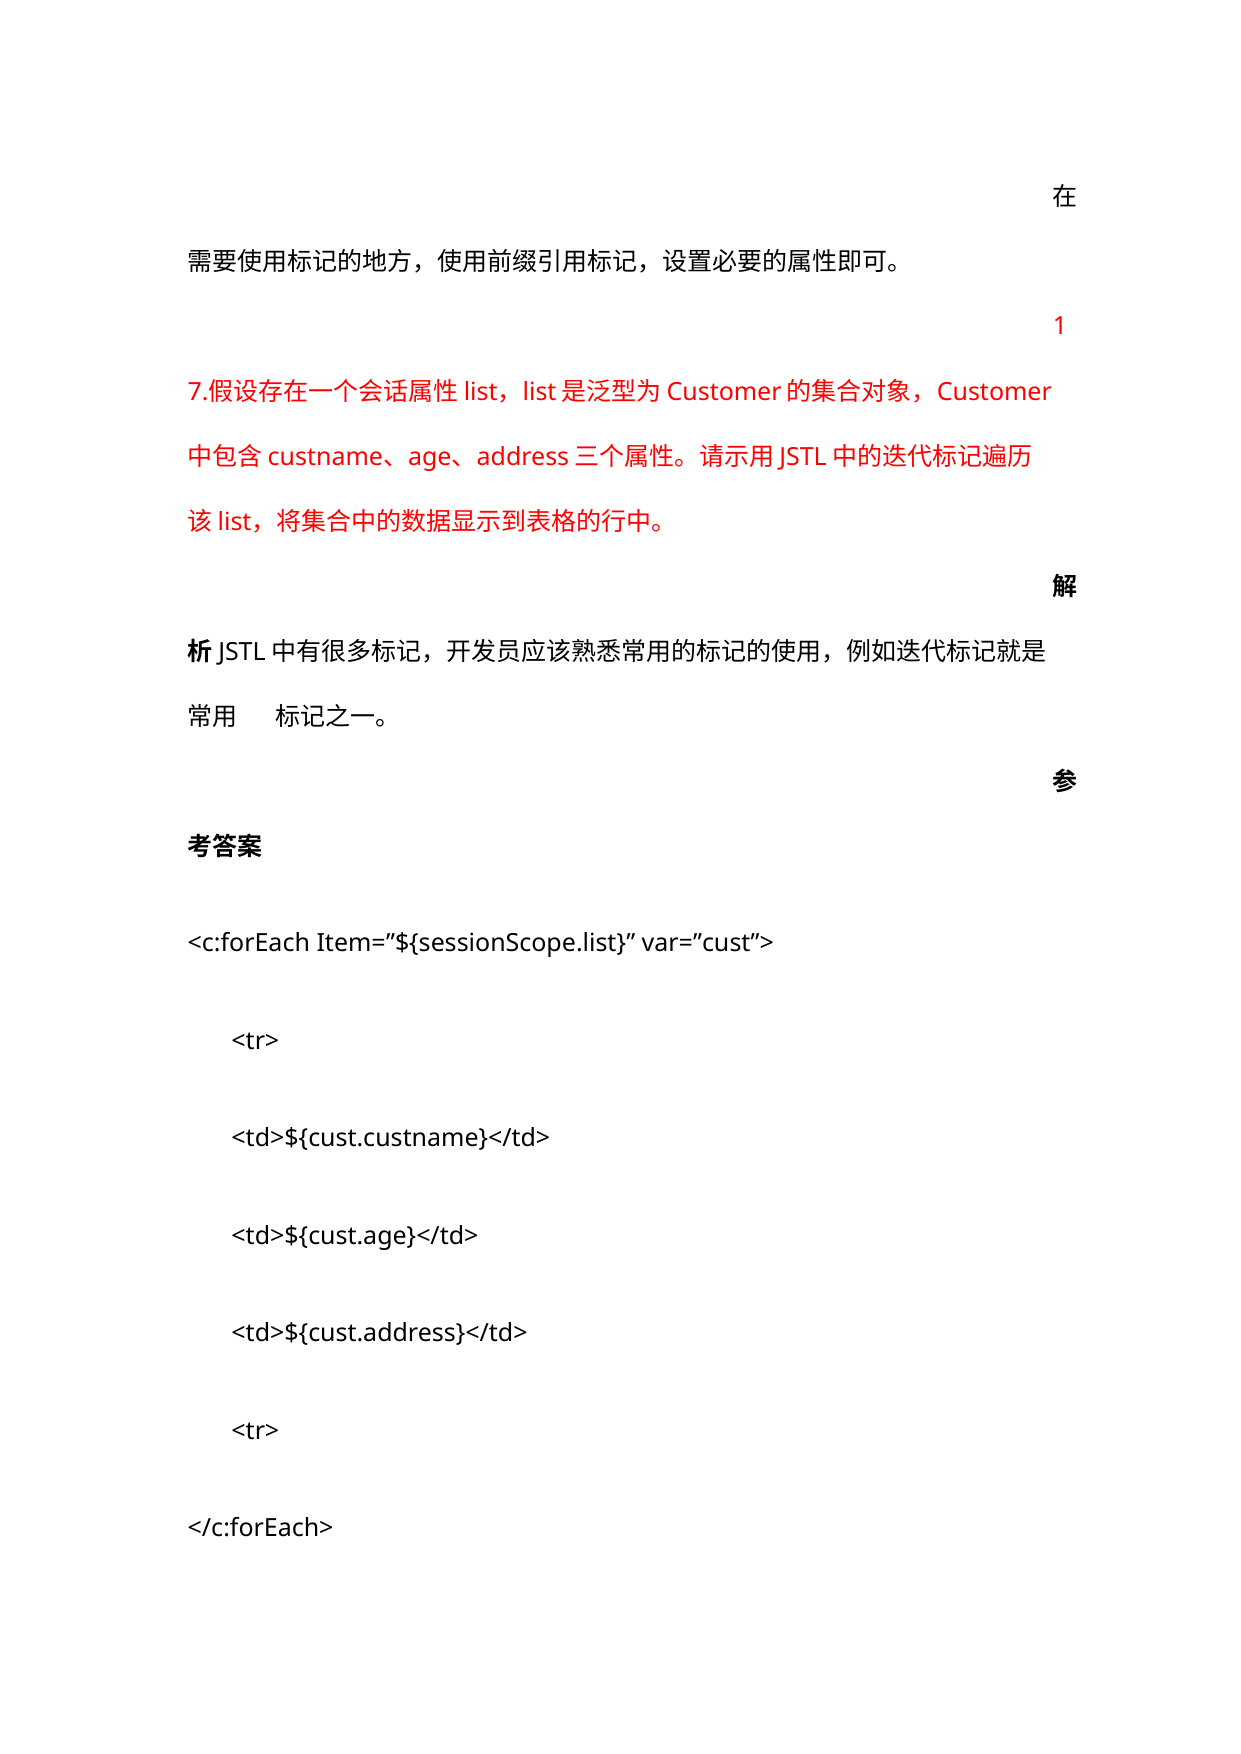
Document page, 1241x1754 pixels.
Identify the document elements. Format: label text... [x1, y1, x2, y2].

text </c:forEach> [187, 1462, 1053, 1559]
text <td>${cust.address}</td> [187, 1267, 1053, 1364]
text <tr> [187, 974, 1053, 1072]
text 17.假设存在一个会话属性list，list是泛型为Customer的集合对象，Customer中包含custname、age、address三个属性。请示用JSTL中的迭代标记遍历该list，将集合中的数据显示到表格的行中。 [187, 292, 1053, 552]
text <tr> [187, 1364, 1053, 1462]
text <td>${cust.custname}</td> [187, 1072, 1053, 1169]
text <td>${cust.age}</td> [187, 1169, 1053, 1267]
text <c:forEach Item=”${sessionScope.list}” var=”cust”> [187, 877, 1053, 974]
text 解析 JSTL中有很多标记，开发员应该熟悉常用的标记的使用，例如迭代标记就是常用 标记之一。 [187, 552, 1053, 747]
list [187, 162, 1053, 292]
text 参考答案 [187, 747, 1053, 877]
